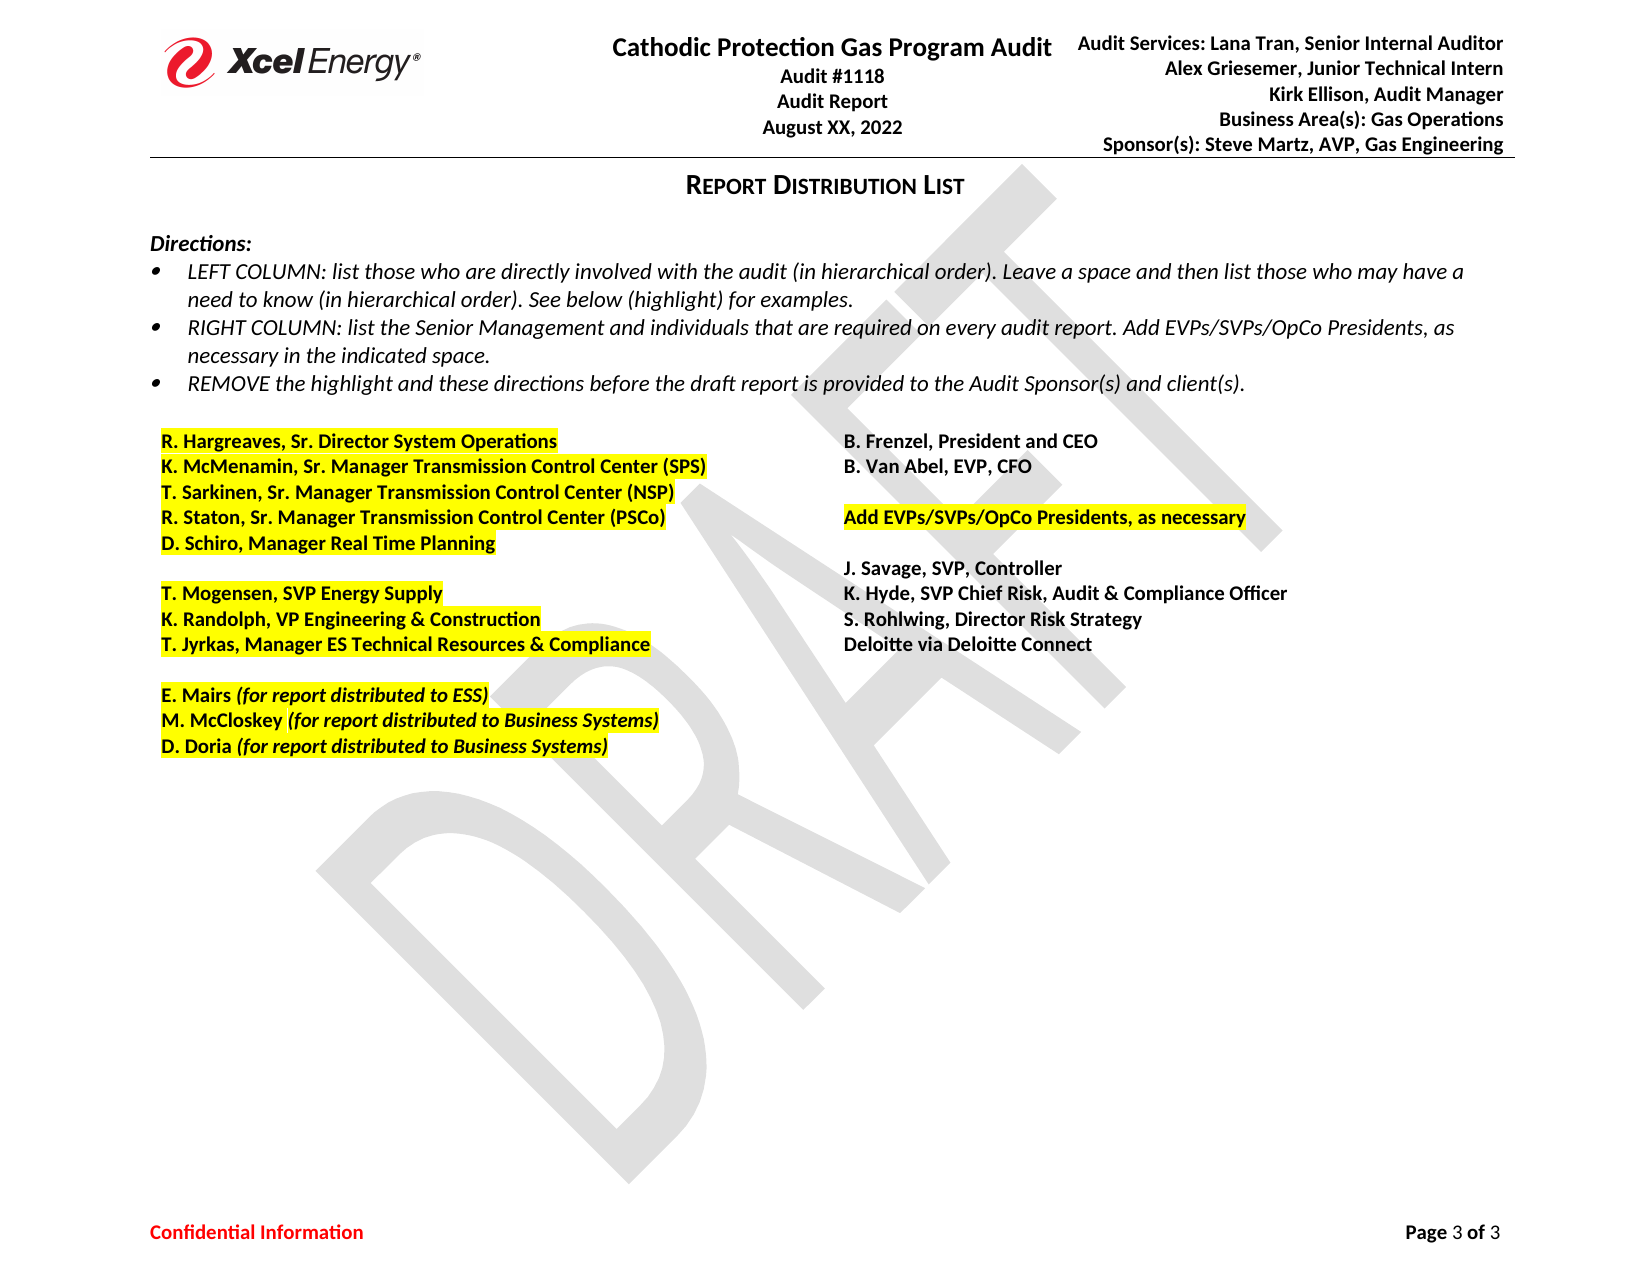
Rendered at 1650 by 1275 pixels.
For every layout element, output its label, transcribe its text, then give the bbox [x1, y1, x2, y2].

list LEFT COLUMN: list those who are directly involved with the audit (in hierarchical order). Leave a space and then list those who may have a need to know (in hierarchical order). See below (highlight) for examples. [150, 257, 1500, 313]
text Report Distribution List [150, 166, 1500, 201]
picture [161, 29, 424, 96]
text Directions: [150, 229, 1500, 257]
list RIGHT COLUMN: list the Senior Management and individuals that are required on every audit report. Add EVPs/SVPs/OpCo Presidents, as necessary in the indicated space. [150, 313, 1500, 369]
table_header R. Hargreaves, Sr. Director System Operations K. McMenamin, Sr. Manager Transmission Control Center (SPS) T. Sarkinen, Sr. Manager Transmission Control Center (NSP) R. Staton, Sr. Manager Transmission Control Center (PSCo) D. Schiro, Manager Real Time Planning T. Mogensen, SVP Energy Supply K. Randolph, VP Engineering & Construction T. Jyrkas, Manager ES Technical Resources & Compliance E. Mairs (for report distributed to ESS) M. McCloskey (for report distributed to Business Systems) D. Doria (for report distributed to Business Systems) [150, 428, 832, 758]
list REMOVE the highlight and these directions before the draft report is provided to the Audit Sponsor(s) and client(s). [150, 369, 1500, 397]
table_header B. Frenzel, President and CEO B. Van Abel, EVP, CFO Add EVPs/SVPs/OpCo Presidents, as necessary J. Savage, SVP, Controller K. Hyde, SVP Chief Risk, Audit & Compliance Officer S. Rohlwing, Director Risk Strategy Deloitte via Deloitte Connect [833, 428, 1515, 758]
